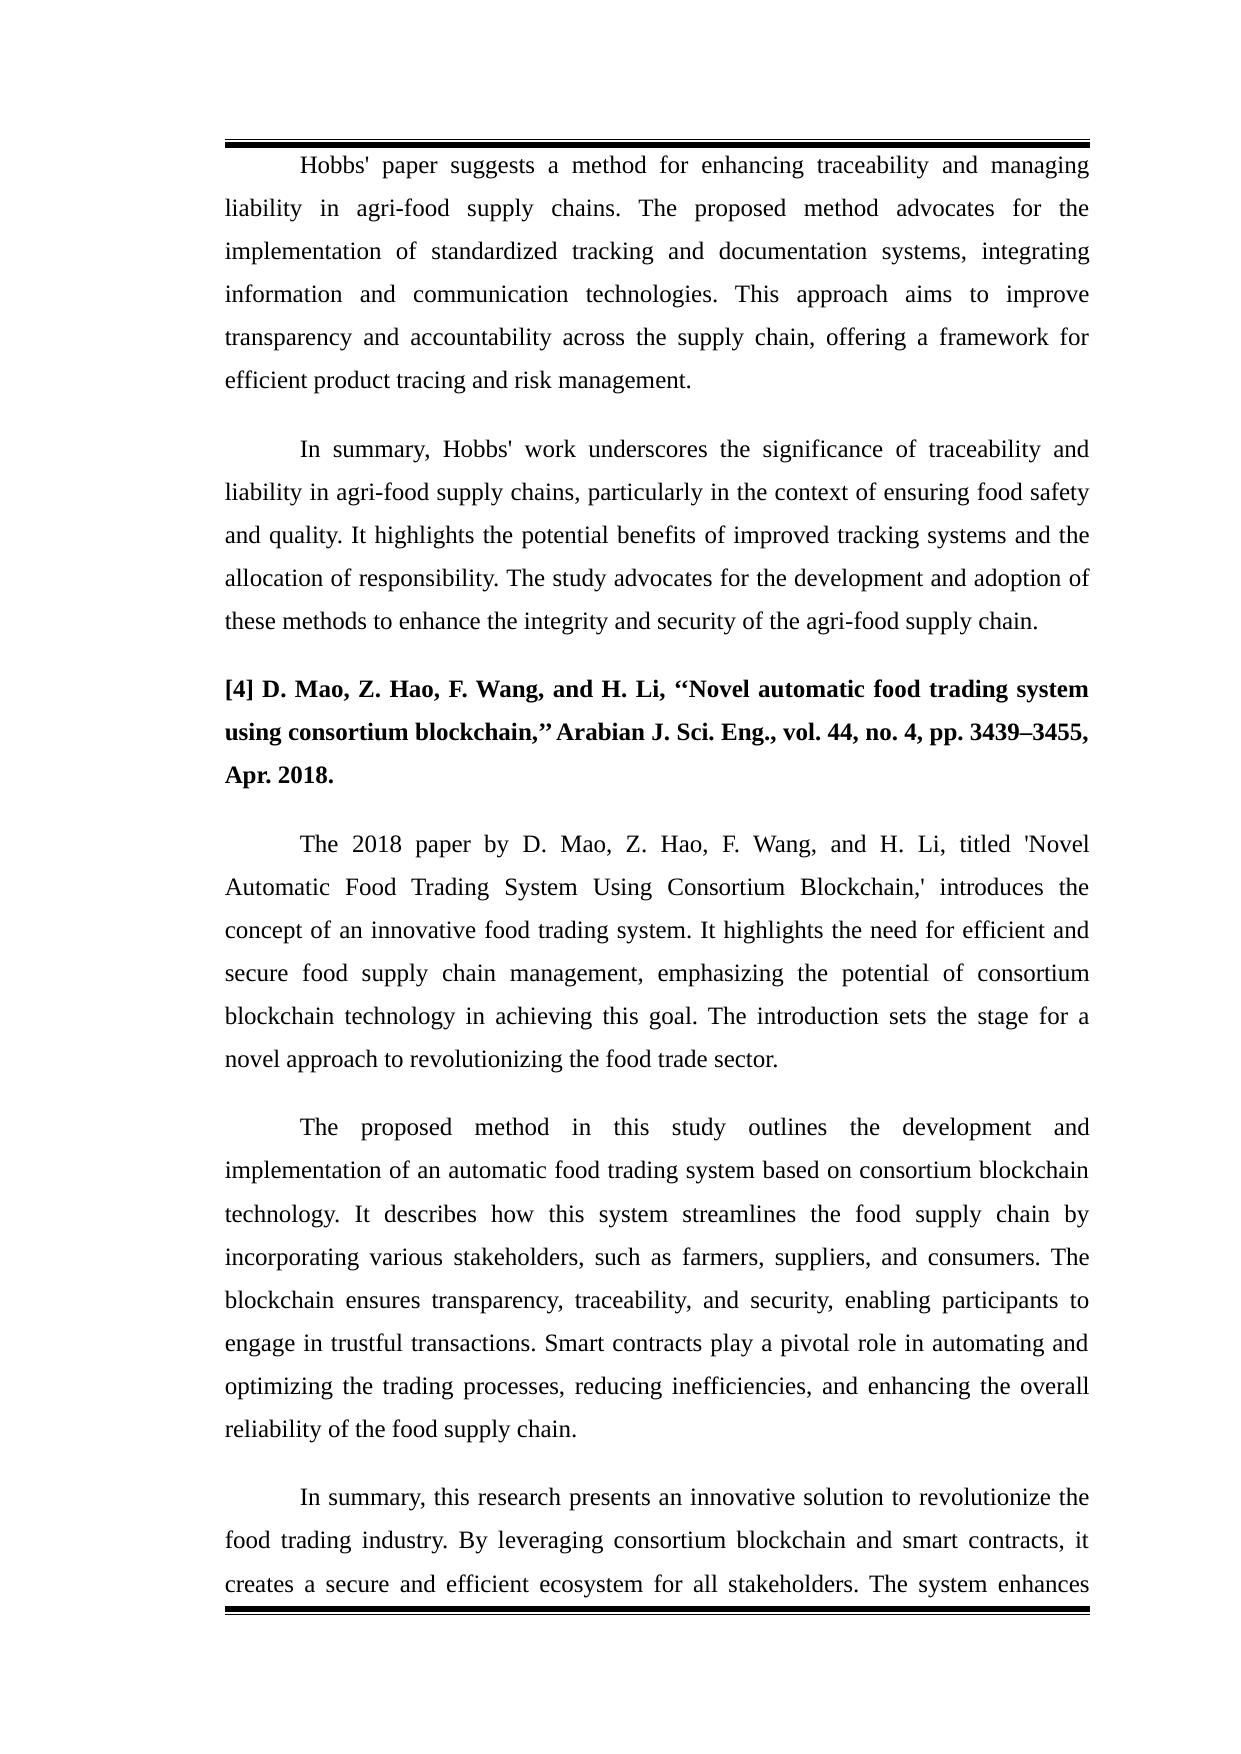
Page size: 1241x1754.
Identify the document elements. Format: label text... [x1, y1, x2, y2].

text Hobbs' paper suggests a method for enhancing traceability and managing liability in agri-food supply chains. The proposed method advocates for the implementation of standardized tracking and documentation systems, integrating information and communication technologies. This approach aims to improve transparency and accountability across the supply chain, offering a framework for efficient product tracing and risk management. [224, 150, 1090, 394]
text The 2018 paper by D. Mao, Z. Hao, F. Wang, and H. Li, titled 'Novel Automatic Food Trading System Using Consortium Blockchain,' introduces the concept of an innovative food trading system. It highlights the need for efficient and secure food supply chain management, emphasizing the potential of consortium blockchain technology in achieving this goal. The introduction sets the stage for a novel approach to revolutionizing the food trade sector. [224, 829, 1090, 1073]
text The proposed method in this study outlines the development and implementation of an automatic food trading system based on consortium blockchain technology. It describes how this system streamlines the food supply chain by incorporating various stakeholders, such as farmers, suppliers, and consumers. The blockchain ensures transparency, traceability, and security, enabling participants to engage in trustful transactions. Smart contracts play a pivotal role in automating and optimizing the trading processes, reducing inefficiencies, and enhancing the overall reliability of the food supply chain. [224, 1112, 1090, 1443]
text [4] D. Mao, Z. Hao, F. Wang, and H. Li, ‘‘Novel automatic food trading system using consortium blockchain,’’ Arabian J. Sci. Eng., vol. 44, no. 4, pp. 3439–3455, Apr. 2018. [224, 674, 1090, 789]
text In summary, Hobbs' work underscores the significance of traceability and liability in agri-food supply chains, particularly in the context of ensuring food safety and quality. It highlights the potential benefits of improved tracking systems and the allocation of responsibility. The study advocates for the development and adoption of these methods to enhance the integrity and security of the agri-food supply chain. [224, 434, 1090, 635]
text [224, 1482, 1090, 1597]
